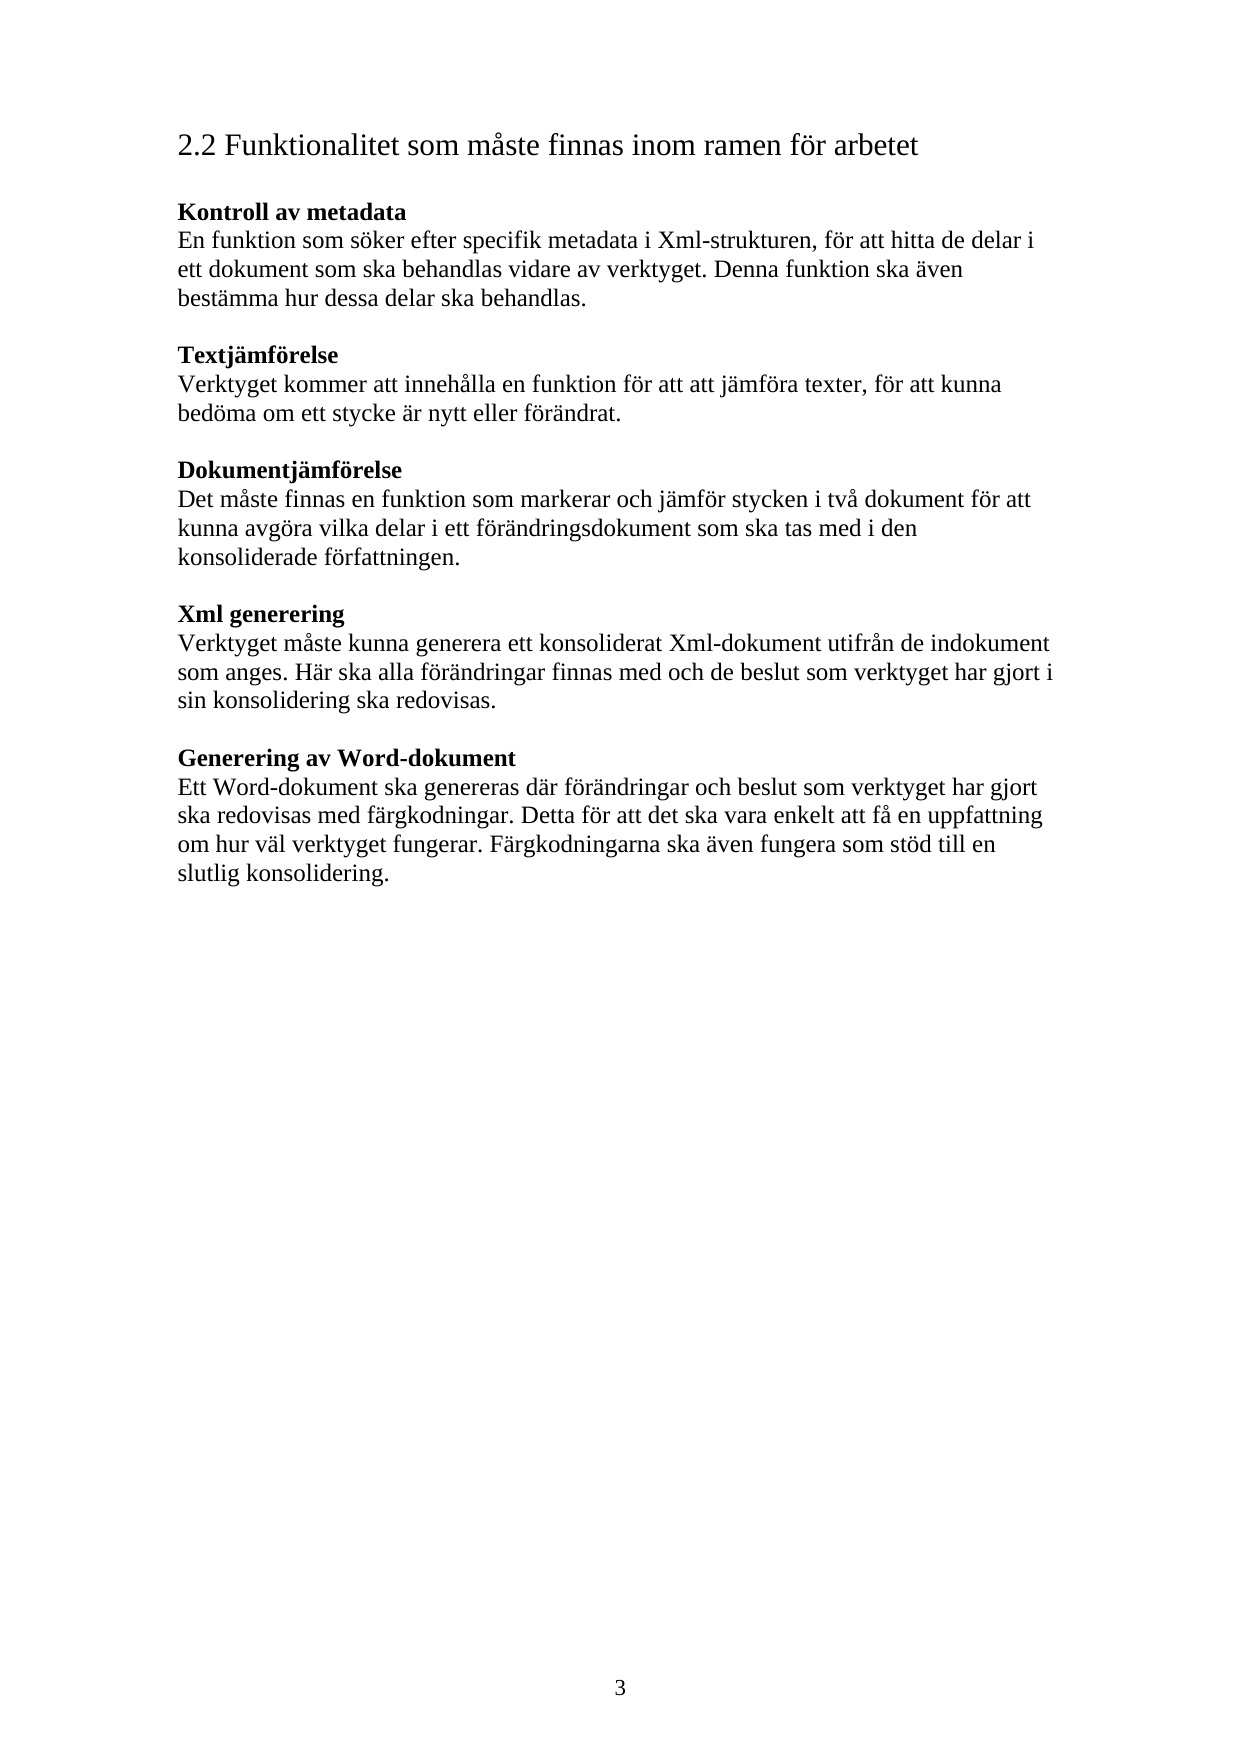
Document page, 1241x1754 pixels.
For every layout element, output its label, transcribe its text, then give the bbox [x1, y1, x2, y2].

text Verktyget kommer att innehålla en funktion för att att jämföra texter, för att kunna bedöma om ett stycke är nytt eller förändrat. [177, 369, 1063, 427]
subtitle Funktionalitet som måste finnas inom ramen för arbetet [177, 128, 1063, 162]
text Generering av Word-dokument [177, 743, 1063, 772]
text Dokumentjämförelse [177, 456, 1063, 484]
text En funktion som söker efter specifik metadata i Xml-strukturen, för att hitta de delar i ett dokument som ska behandlas vidare av verktyget. Denna funktion ska även bestämma hur dessa delar ska behandlas. [177, 226, 1063, 312]
text Verktyget måste kunna generera ett konsoliderat Xml-dokument utifrån de indokument som anges. Här ska alla förändringar finnas med och de beslut som verktyget har gjort i sin konsolidering ska redovisas. [177, 628, 1063, 714]
text Ett Word-dokument ska genereras där förändringar och beslut som verktyget har gjort ska redovisas med färgkodningar. Detta för att det ska vara enkelt att få en uppfattning om hur väl verktyget fungerar. Färgkodningarna ska även fungera som stöd till en slutlig konsolidering. [177, 772, 1063, 887]
text Det måste finnas en funktion som markerar och jämför stycken i två dokument för att kunna avgöra vilka delar i ett förändringsdokument som ska tas med i den konsoliderade författningen. [177, 484, 1063, 571]
text Kontroll av metadata [177, 197, 1063, 226]
text Xml generering [177, 599, 1063, 628]
text Textjämförelse [177, 341, 1063, 369]
